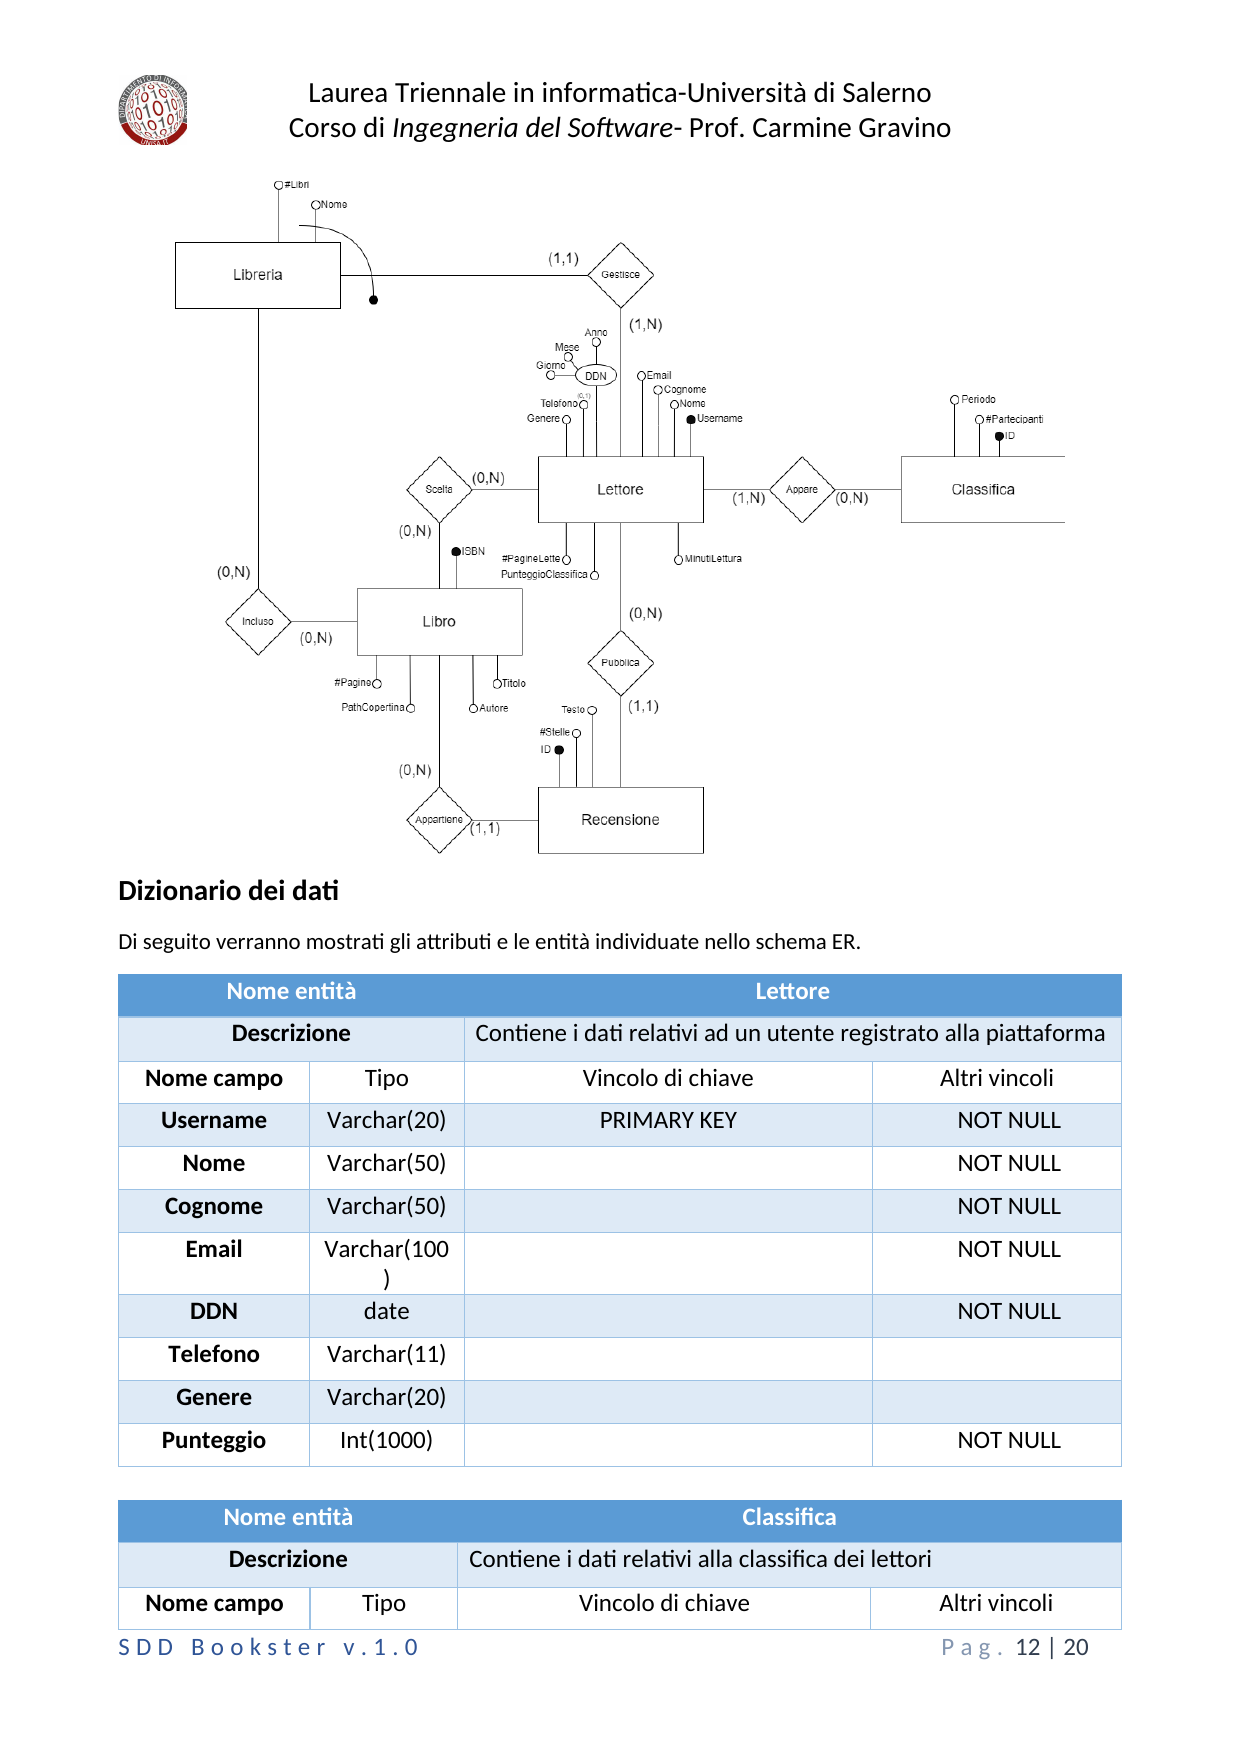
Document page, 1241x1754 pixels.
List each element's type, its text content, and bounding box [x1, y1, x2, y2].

table_cell Telefono [119, 1338, 309, 1380]
table_cell Contiene i dati relativi ad un utente registrato alla piattaforma [465, 1018, 1121, 1061]
table_cell [465, 1338, 872, 1380]
table_cell NOT NULL [873, 1424, 1121, 1466]
table_cell [465, 1190, 872, 1232]
table_header Nome entità [119, 1501, 457, 1542]
table_cell [873, 1338, 1121, 1380]
table_cell Email [119, 1233, 309, 1294]
text Di seguito verranno mostrati gli attributi e le entità individuate nello schema ER. [118, 927, 1122, 955]
table_cell date [310, 1295, 464, 1337]
table_cell Varchar(50) [310, 1190, 464, 1232]
table_header Classifica [458, 1501, 1121, 1542]
table_cell Nome campo [119, 1588, 309, 1629]
table_cell Varchar(50) [310, 1147, 464, 1189]
table_cell Vincolo di chiave [458, 1588, 870, 1629]
table_cell Tipo [310, 1062, 464, 1103]
table_cell Genere [119, 1381, 309, 1423]
table_cell Altri vincoli [871, 1588, 1121, 1629]
table_header Lettore [465, 975, 1121, 1016]
table_cell Varchar(11) [310, 1338, 464, 1380]
table_cell Contiene i dati relativi alla classifica dei lettori [458, 1543, 1121, 1587]
table_cell [465, 1295, 872, 1337]
table_header Nome entità [119, 975, 464, 1016]
table_cell NOT NULL [873, 1190, 1121, 1232]
table_cell Varchar(100) [310, 1233, 464, 1294]
table_cell PRIMARY KEY [465, 1104, 872, 1146]
table_cell [873, 1381, 1121, 1423]
table_cell [465, 1147, 872, 1189]
table_cell NOT NULL [873, 1295, 1121, 1337]
table_cell Punteggio [119, 1424, 309, 1466]
table_cell NOT NULL [873, 1104, 1121, 1146]
table_cell Int(1000) [310, 1424, 464, 1466]
table_cell Descrizione [119, 1018, 464, 1061]
table_cell Cognome [119, 1190, 309, 1232]
text Dizionario dei dati [118, 872, 1122, 908]
table_cell Descrizione [119, 1543, 457, 1587]
table_cell NOT NULL [873, 1147, 1121, 1189]
table_cell NOT NULL [873, 1233, 1121, 1294]
table_cell Nome [119, 1147, 309, 1189]
picture [175, 173, 1065, 854]
table_cell Username [119, 1104, 309, 1146]
table_cell DDN [119, 1295, 309, 1337]
picture [118, 75, 187, 144]
table_cell [465, 1424, 872, 1466]
table_cell Vincolo di chiave [465, 1062, 872, 1103]
table_cell Varchar(20) [310, 1104, 464, 1146]
table_cell Nome campo [119, 1062, 309, 1103]
table_cell Varchar(20) [310, 1381, 464, 1423]
table_cell Altri vincoli [873, 1062, 1121, 1103]
table_cell [465, 1381, 872, 1423]
table_cell Tipo [311, 1588, 457, 1629]
table_cell [465, 1233, 872, 1294]
